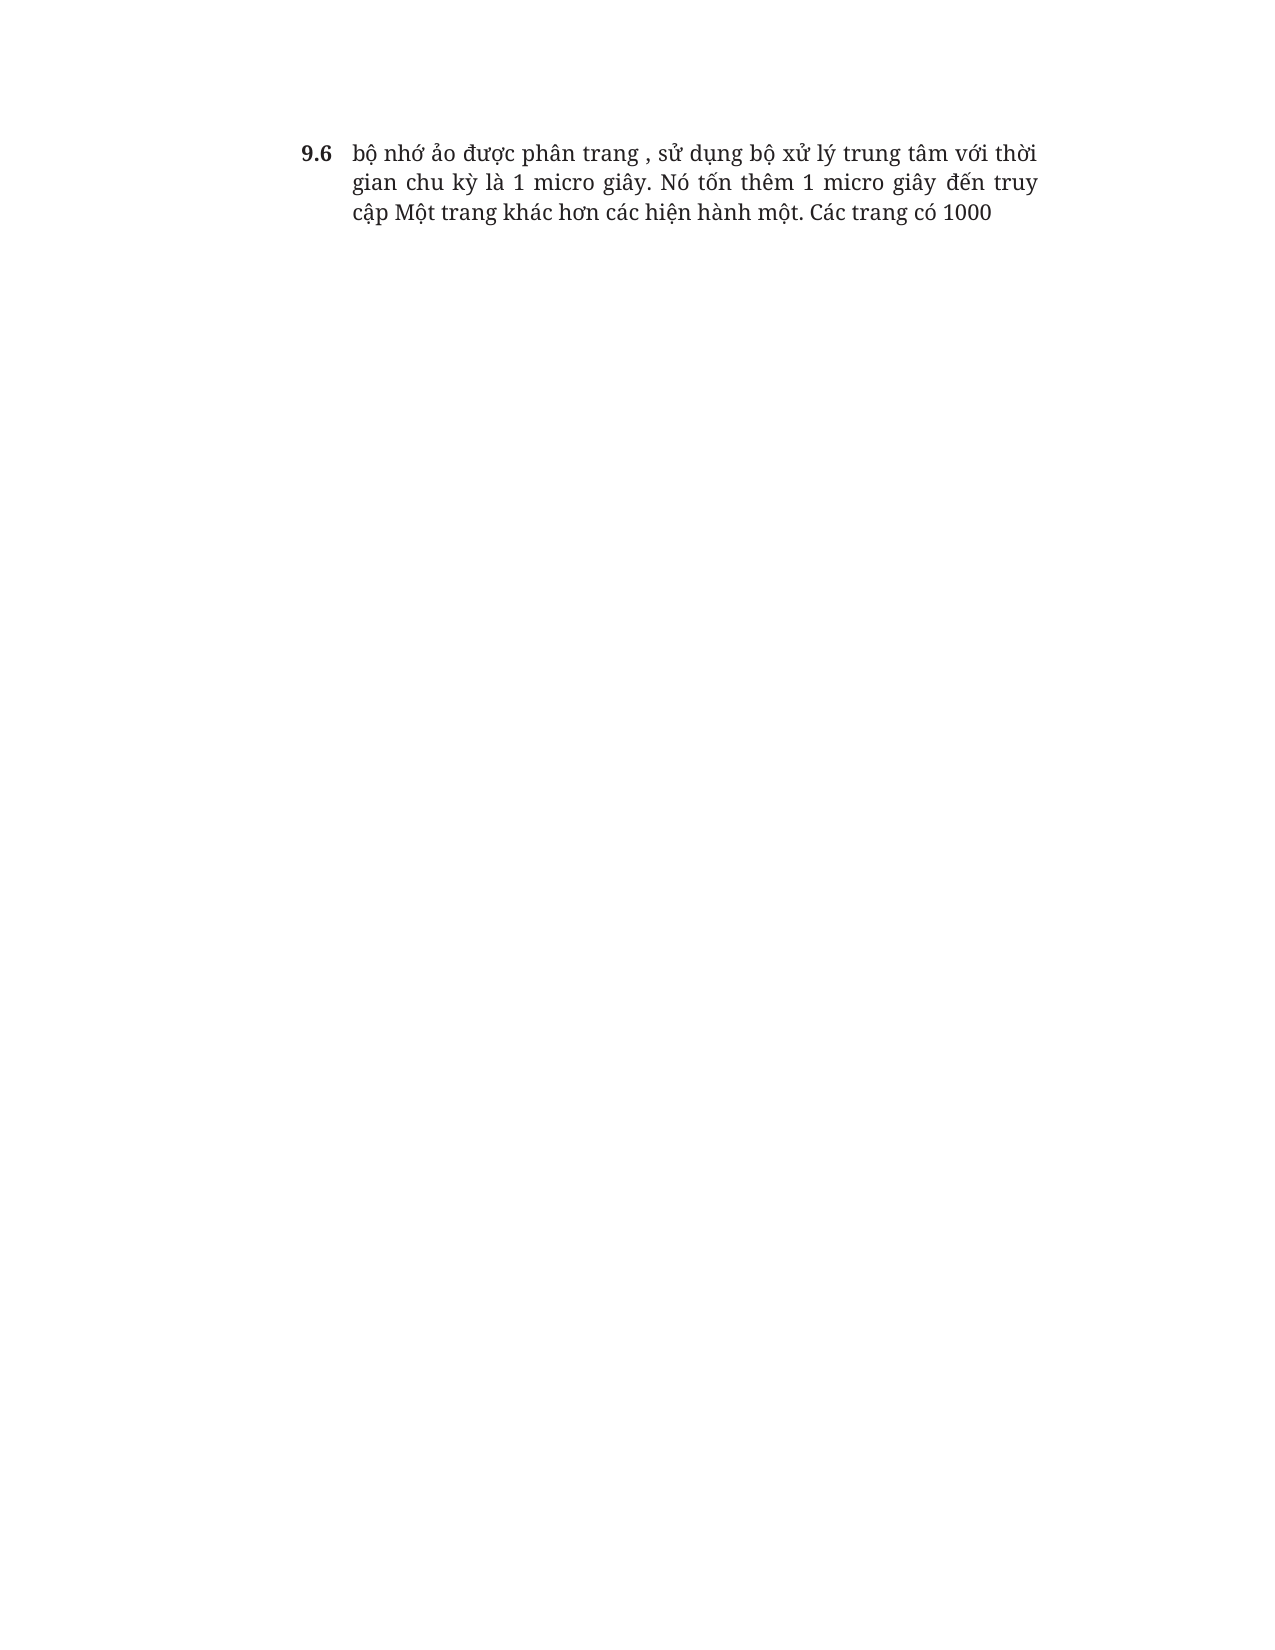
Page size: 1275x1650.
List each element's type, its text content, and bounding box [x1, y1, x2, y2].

list bộ nhớ ảo được phân trang , sử dụng bộ xử lý trung tâm với thời gian chu kỳ là 1 micro giây. Nó tốn thêm 1 micro giây đến truy cập Một trang khác hơn các hiện hành một. Các trang có 1000 [301, 137, 1038, 227]
